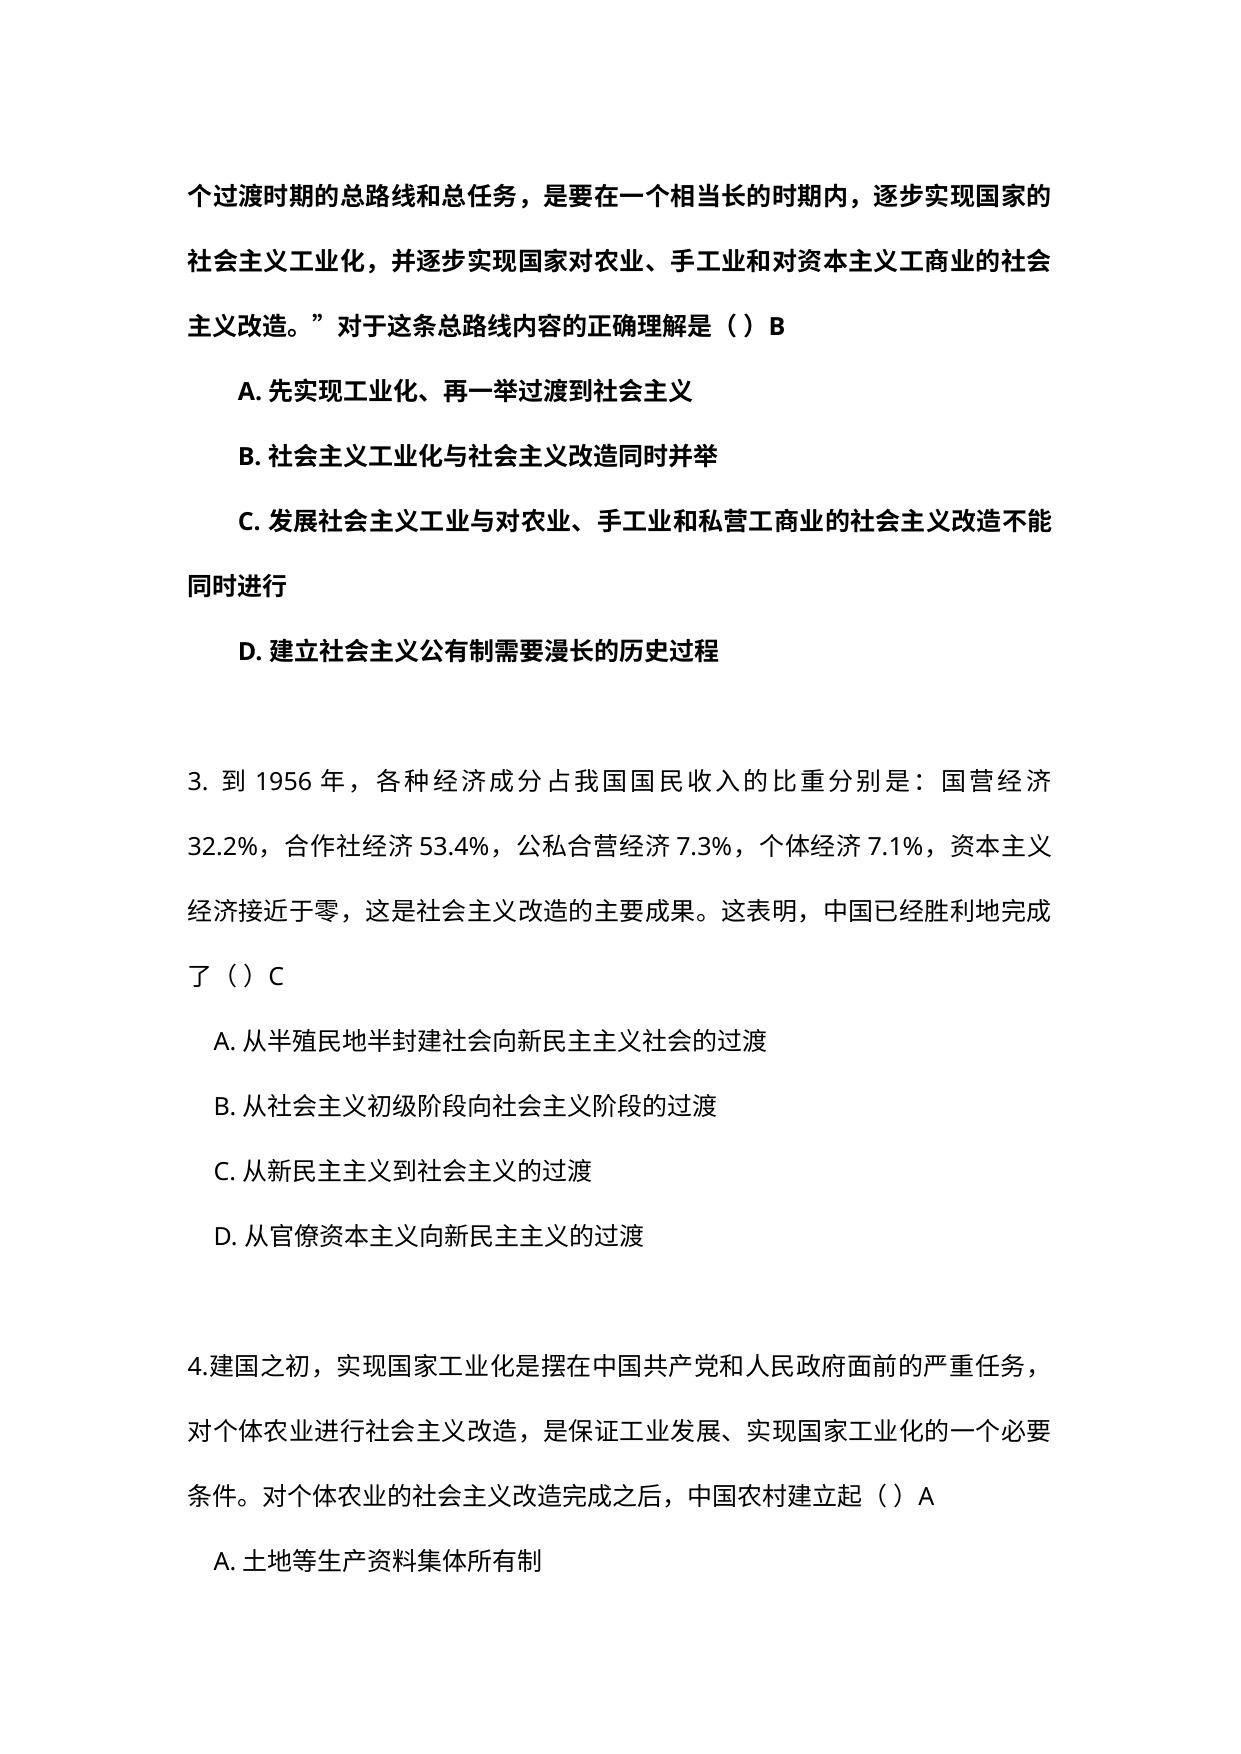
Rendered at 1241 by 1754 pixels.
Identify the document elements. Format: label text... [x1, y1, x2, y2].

list B. 从社会主义初级阶段向社会主义阶段的过渡 [187, 1072, 1053, 1137]
list C. 从新民主主义到社会主义的过渡 [187, 1137, 1053, 1202]
list B. 社会主义工业化与社会主义改造同时并举 [187, 422, 1053, 487]
list 4.建国之初，实现国家工业化是摆在中国共产党和人民政府面前的严重任务，对个体农业进行社会主义改造，是保证工业发展、实现国家工业化的一个必要条件。对个体农业的社会主义改造完成之后，中国农村建立起（ ）A [187, 1332, 1053, 1527]
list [187, 162, 1053, 357]
list A. 从半殖民地半封建社会向新民主主义社会的过渡 [187, 1007, 1053, 1072]
list D. 建立社会主义公有制需要漫长的历史过程 [187, 617, 1053, 682]
list A. 土地等生产资料集体所有制 [187, 1527, 1053, 1592]
list D. 从官僚资本主义向新民主主义的过渡 [187, 1202, 1053, 1267]
list C. 发展社会主义工业与对农业、手工业和私营工商业的社会主义改造不能同时进行 [187, 487, 1053, 617]
list A. 先实现工业化、再一举过渡到社会主义 [187, 357, 1053, 422]
list 3. 到1956年，各种经济成分占我国国民收入的比重分别是：国营经济32.2%，合作社经济53.4%，公私合营经济7.3%，个体经济7.1%，资本主义经济接近于零，这是社会主义改造的主要成果。这表明，中国已经胜利地完成了（ ）C [187, 747, 1053, 1007]
